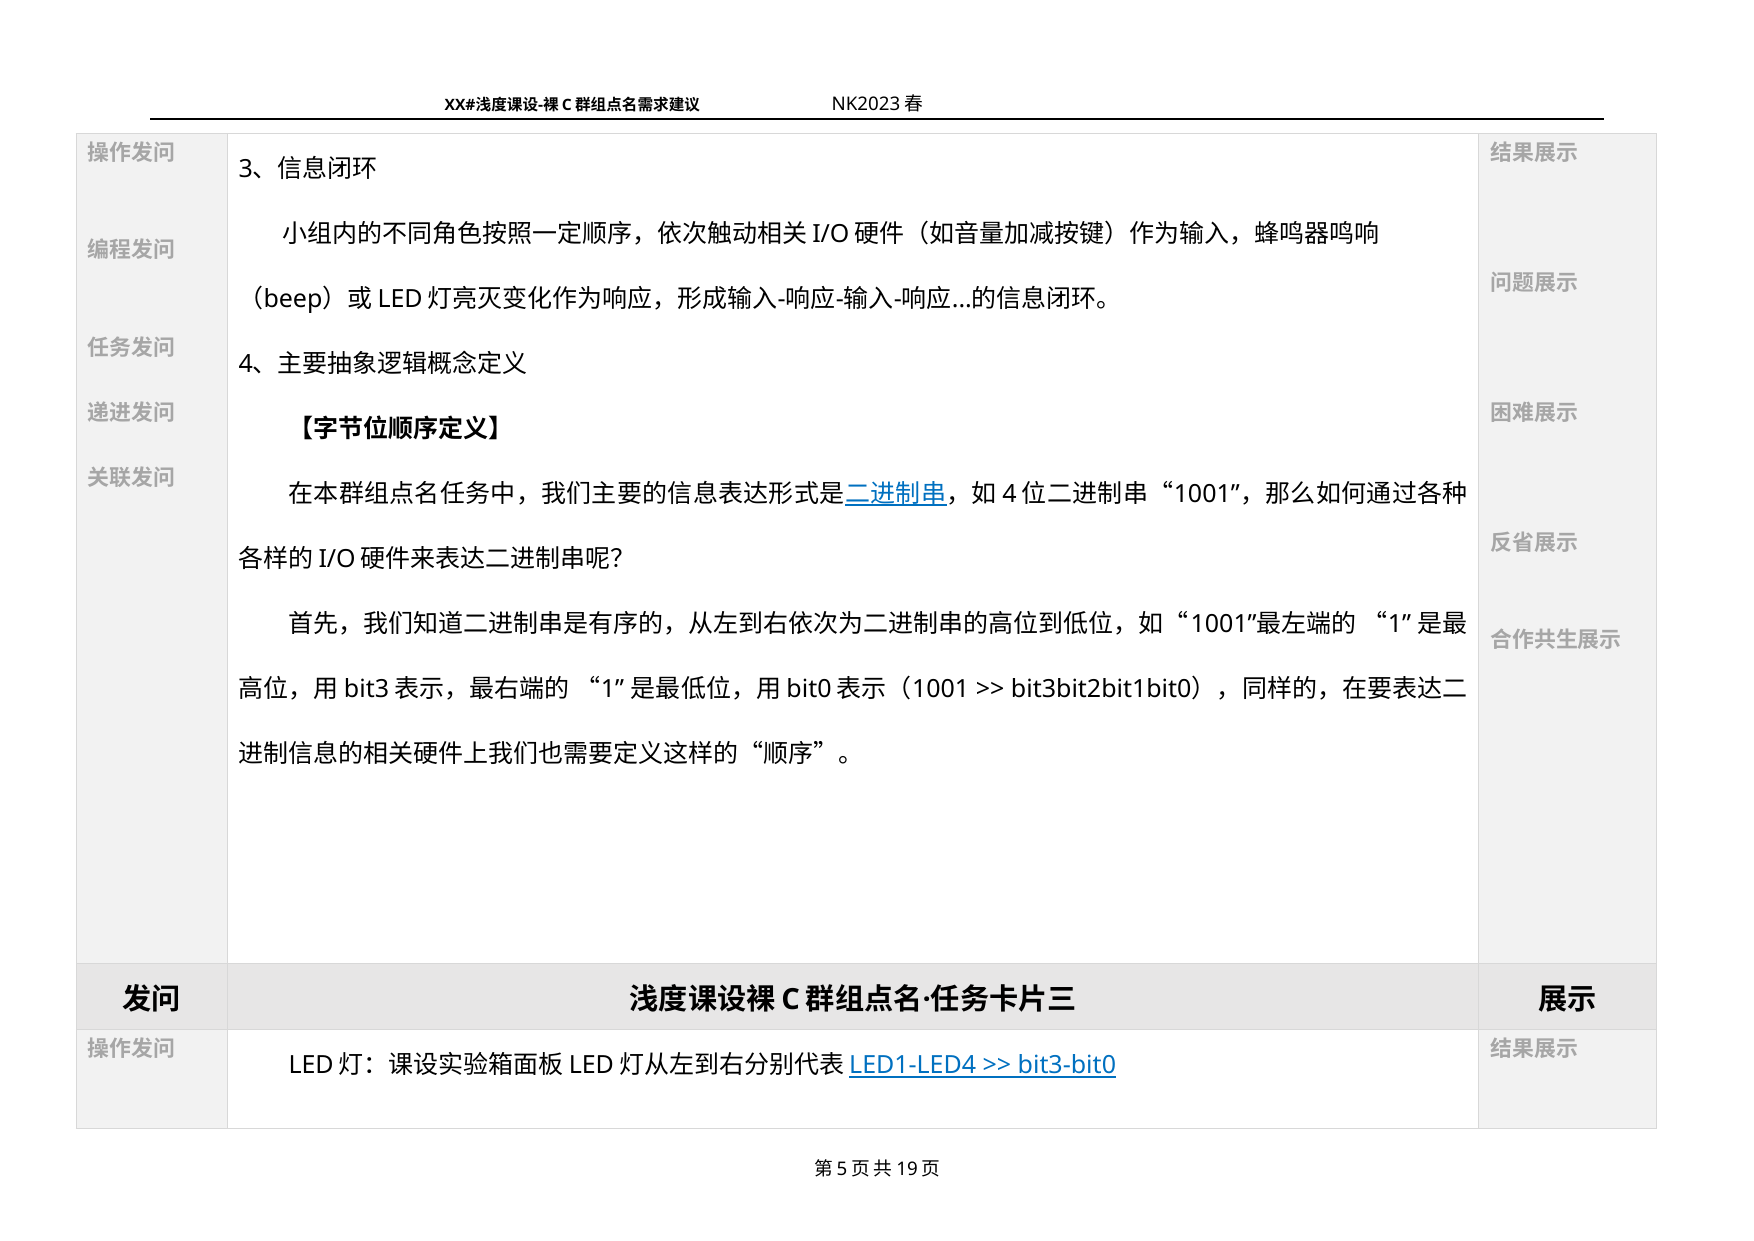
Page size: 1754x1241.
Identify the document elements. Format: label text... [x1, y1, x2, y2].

table_cell 浅度课设裸C群组点名·任务卡片三 [228, 964, 1478, 1029]
table_cell 发问 [77, 964, 227, 1029]
table_cell 操作发问 编程发问 任务发问 递进发问 关联发问 [77, 134, 227, 963]
table_cell 结果展示 问题展示 困难展示 反省展示 合作共生展示 [1479, 134, 1656, 963]
table_cell 展示 [1479, 964, 1656, 1029]
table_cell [228, 1030, 1478, 1128]
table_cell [1479, 1030, 1656, 1128]
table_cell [77, 1030, 227, 1128]
table_cell 信息闭环 小组内的不同角色按照一定顺序，依次触动相关I/O硬件（如音量加减按键）作为输入，蜂鸣器鸣响（beep）或LED灯亮灭变化作为响应，形成输入-响应-输入-响应...的信息闭环。 4、主要抽象逻辑概念定义 【字节位顺序定义】 在本群组点名任务中，我们主要的信息表达形式是二进制串，如4位二进制串“1001”，那么如何通过各种各样的I/O硬件来表达二进制串呢？ 首先，我们知道二进制串是有序的，从左到右依次为二进制串的高位到低位，如“1001”最左端的 “1” 是最高位，用bit3表示，最右端的 “1” 是最低位，用bit0表示（1001 >> bit3bit2bit1bit0），同样的，在要表达二进制信息的相关硬件上我们也需要定义这样的“顺序”。 [228, 134, 1478, 963]
